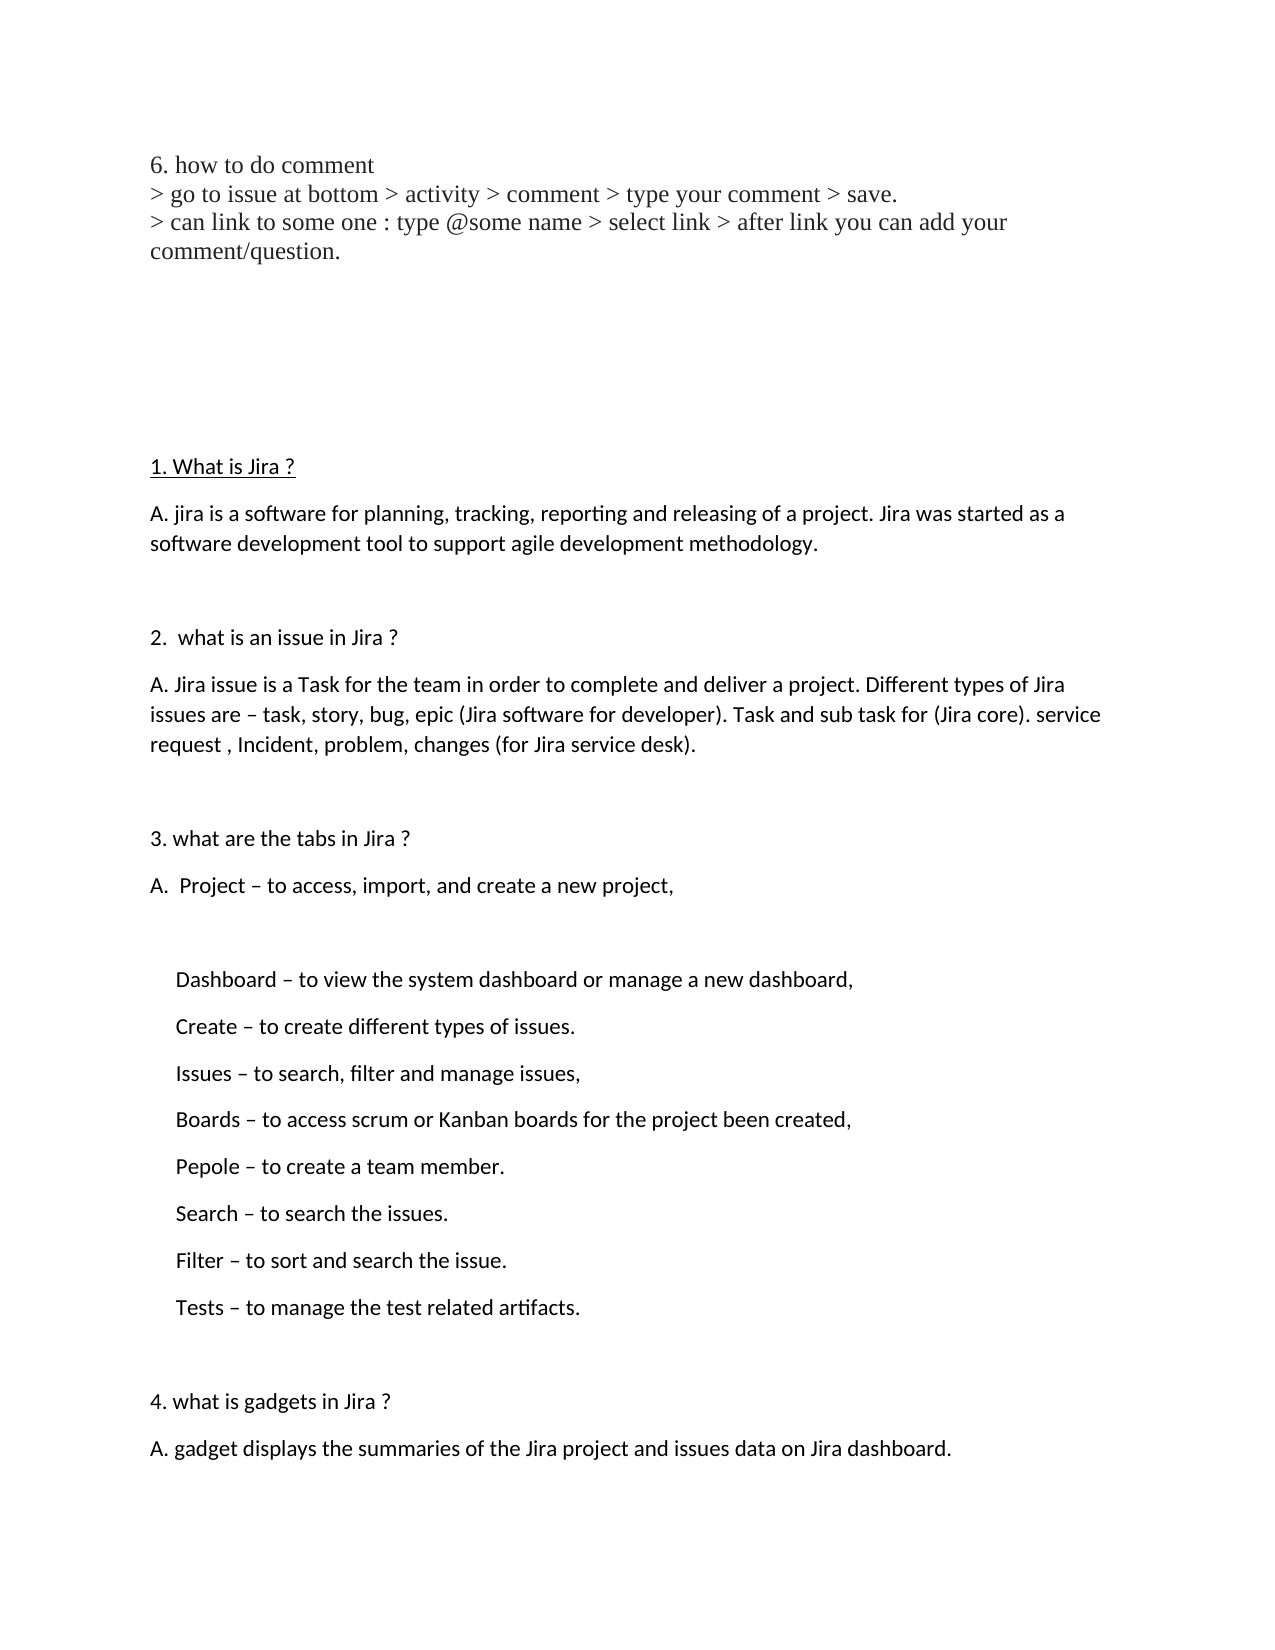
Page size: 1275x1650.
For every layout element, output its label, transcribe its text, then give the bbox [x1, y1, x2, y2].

text Dashboard – to view the system dashboard or manage a new dashboard, [150, 965, 1125, 993]
text Search – to search the issues. [150, 1199, 1125, 1227]
text A. jira is a software for planning, tracking, reporting and releasing of a project. Jira was started as a software development tool to support agile development methodology. [150, 499, 1125, 558]
text Filter – to sort and search the issue. [150, 1246, 1125, 1274]
text Create – to create different types of issues. [150, 1012, 1125, 1040]
text A. gadget displays the summaries of the Jira project and issues data on Jira dashboard. [150, 1434, 1125, 1462]
text > go to issue at bottom > activity > comment > type your comment > save. [150, 179, 1125, 207]
text Pepole – to create a team member. [150, 1152, 1125, 1181]
text A. Project – to access, import, and create a new project, [150, 871, 1125, 899]
text 3. what are the tabs in Jira ? [150, 824, 1125, 852]
text Boards – to access scrum or Kanban boards for the project been created, [150, 1106, 1125, 1134]
text Tests – to manage the test related artifacts. [150, 1293, 1125, 1321]
text > can link to some one : type @some name > select link > after link you can add your comment/question. [150, 207, 1125, 265]
text 6. how to do comment [150, 150, 1125, 179]
text 2. what is an issue in Jira ? [150, 623, 1125, 651]
text A. Jira issue is a Task for the team in order to complete and deliver a project. Different types of Jira issues are – task, story, bug, epic (Jira software for developer). Task and sub task for (Jira core). service request , Incident, problem, changes (for Jira service desk). [150, 670, 1125, 759]
text Issues – to search, filter and manage issues, [150, 1059, 1125, 1087]
text 1. What is Jira ? [150, 452, 1125, 481]
text 4. what is gadgets in Jira ? [150, 1387, 1125, 1415]
